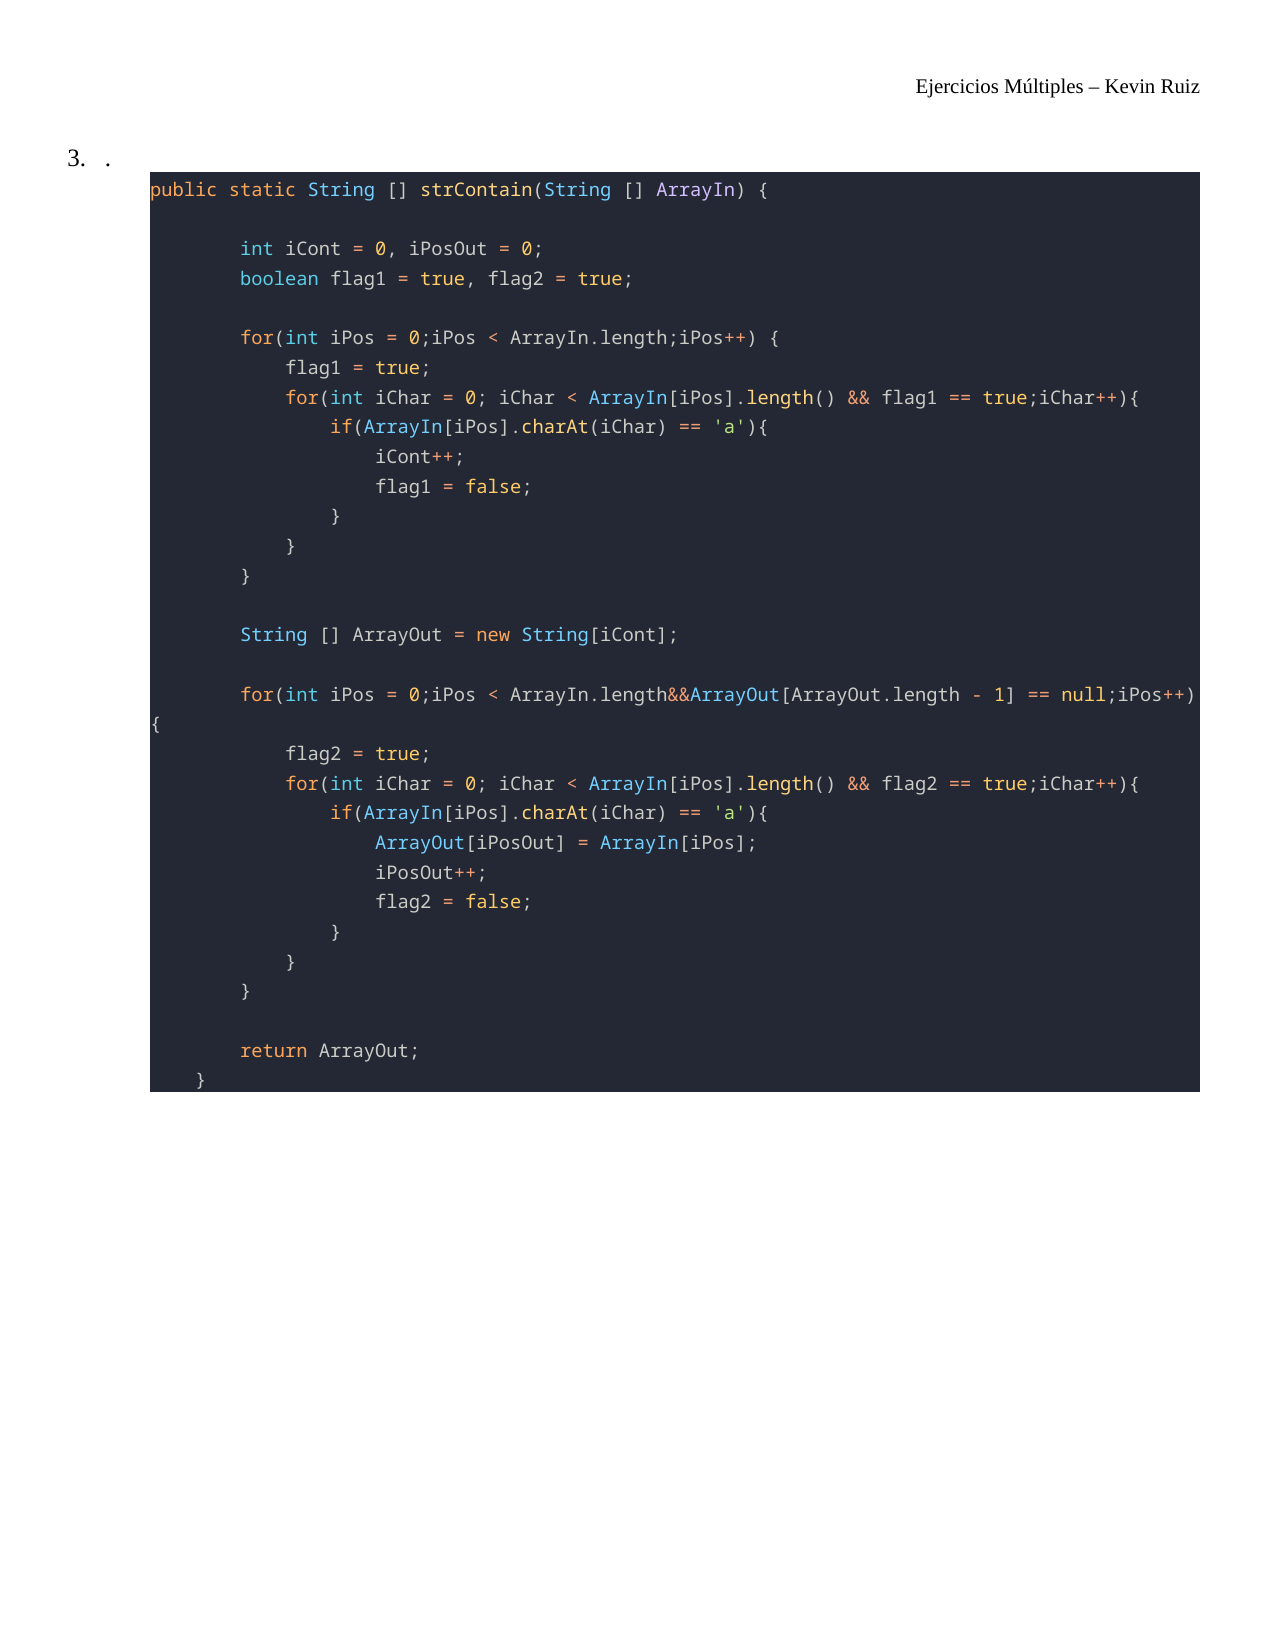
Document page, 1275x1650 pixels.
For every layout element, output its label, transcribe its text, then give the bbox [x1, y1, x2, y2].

list } [150, 1063, 1200, 1092]
list . [67, 143, 1200, 172]
list boolean flag1 = true, flag2 = true; [150, 261, 1200, 291]
list for(int iChar = 0; iChar < ArrayIn[iPos].length() && flag1 == true;iChar++){ [150, 380, 1200, 409]
list return ArrayOut; [150, 1033, 1200, 1063]
list flag1 = false; [150, 469, 1200, 498]
list for(int iPos = 0;iPos < ArrayIn.length&&ArrayOut[ArrayOut.length - 1] == null;iPos++) { [150, 677, 1200, 736]
list } [150, 498, 1200, 528]
list for(int iChar = 0; iChar < ArrayIn[iPos].length() && flag2 == true;iChar++){ [150, 766, 1200, 795]
list int iCont = 0, iPosOut = 0; [150, 231, 1200, 261]
list iPosOut++; [150, 855, 1200, 884]
list flag2 = false; [150, 884, 1200, 914]
list if(ArrayIn[iPos].charAt(iChar) == 'a'){ [150, 795, 1200, 825]
list } [150, 558, 1200, 588]
list if(ArrayIn[iPos].charAt(iChar) == 'a'){ [150, 409, 1200, 439]
list flag1 = true; [150, 350, 1200, 380]
list } [150, 944, 1200, 973]
list for(int iPos = 0;iPos < ArrayIn.length;iPos++) { [150, 320, 1200, 350]
list public static String [] strContain(String [] ArrayIn) { [150, 172, 1200, 202]
list } [150, 973, 1200, 1003]
list } [150, 528, 1200, 558]
list String [] ArrayOut = new String[iCont]; [150, 617, 1200, 647]
list flag2 = true; [150, 736, 1200, 766]
list iCont++; [150, 439, 1200, 469]
list } [150, 914, 1200, 944]
list ArrayOut[iPosOut] = ArrayIn[iPos]; [150, 825, 1200, 855]
